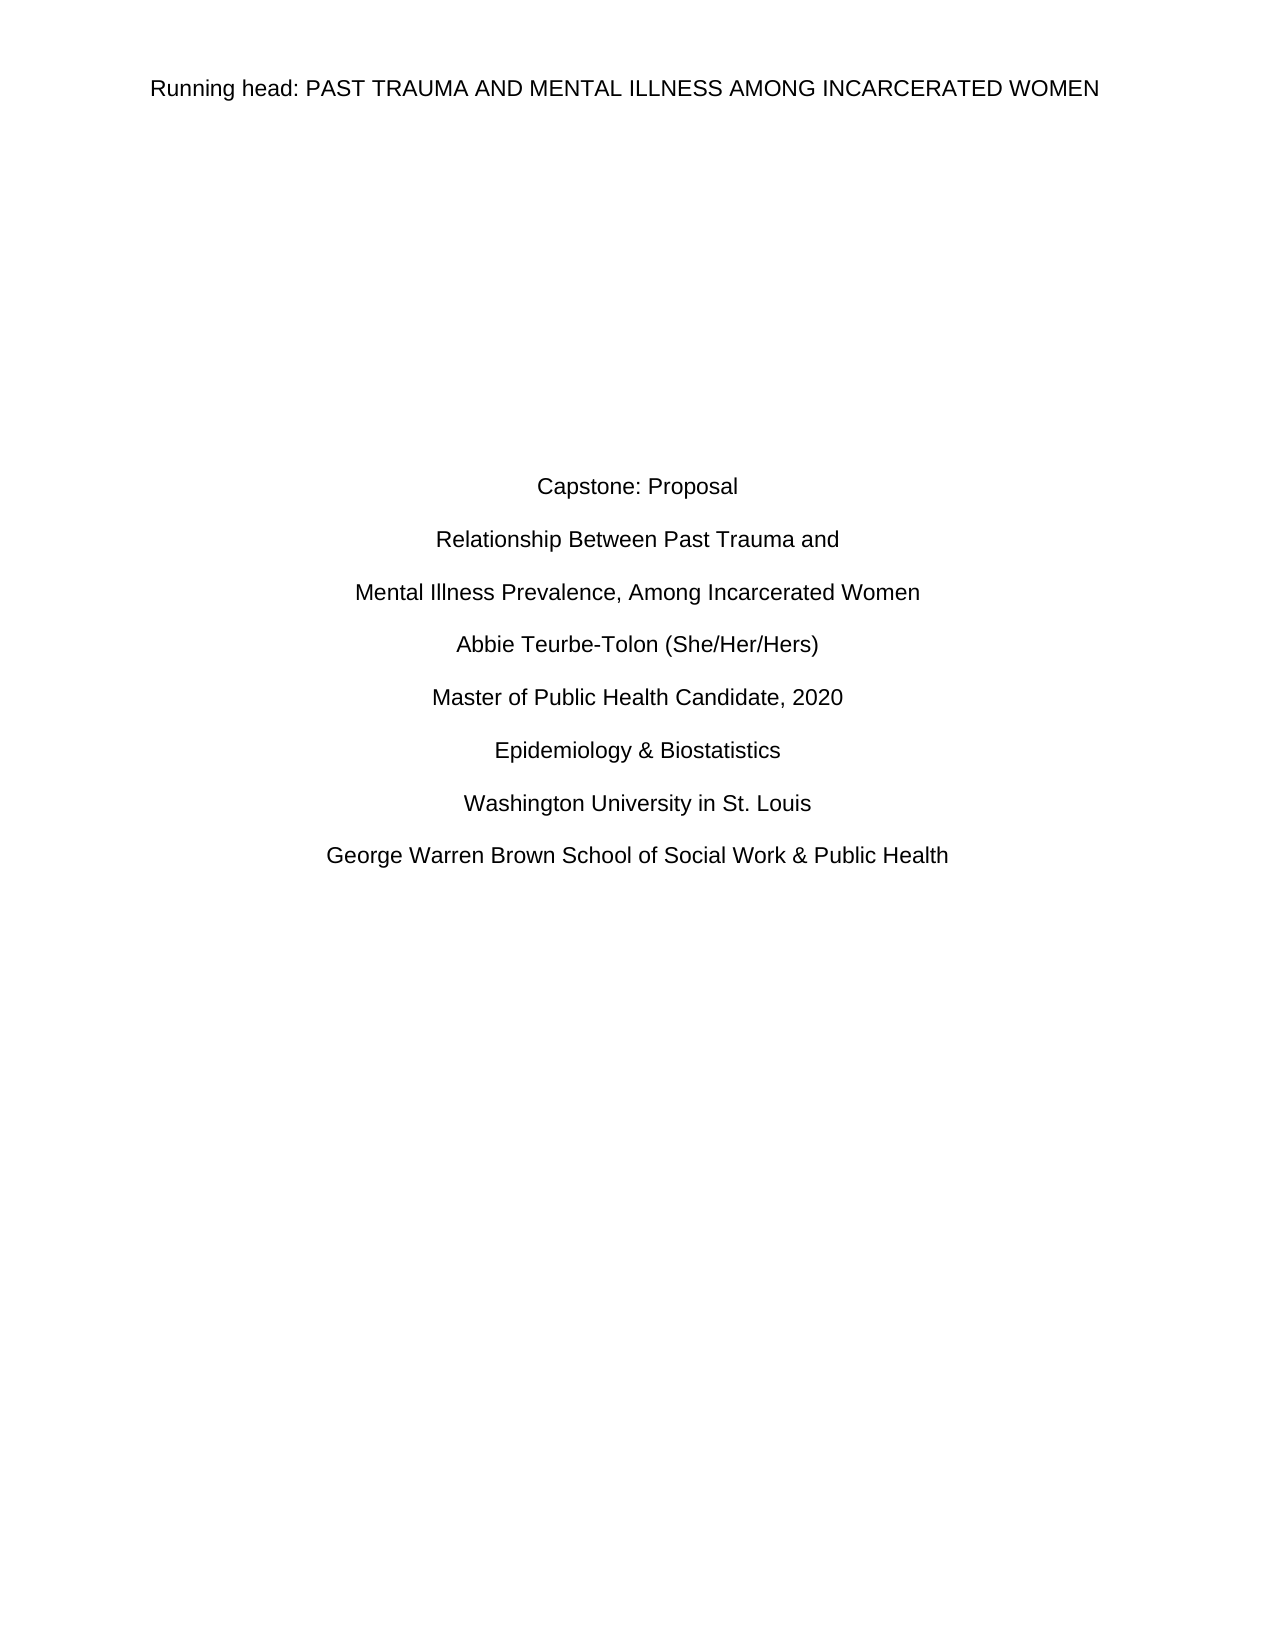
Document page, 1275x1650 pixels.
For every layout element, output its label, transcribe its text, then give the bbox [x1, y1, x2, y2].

text Abbie Teurbe-Tolon (She/Her/Hers) [150, 631, 1125, 658]
text Capstone: Proposal [150, 473, 1125, 499]
text George Warren Brown School of Social Work & Public Health [150, 842, 1125, 868]
text Master of Public Health Candidate, 2020 [150, 684, 1125, 710]
text Relationship Between Past Trauma and [150, 526, 1125, 552]
text Mental Illness Prevalence, Among Incarcerated Women [150, 579, 1125, 605]
text Epidemiology & Biostatistics [150, 737, 1125, 763]
text Washington University in St. Louis [150, 789, 1125, 816]
